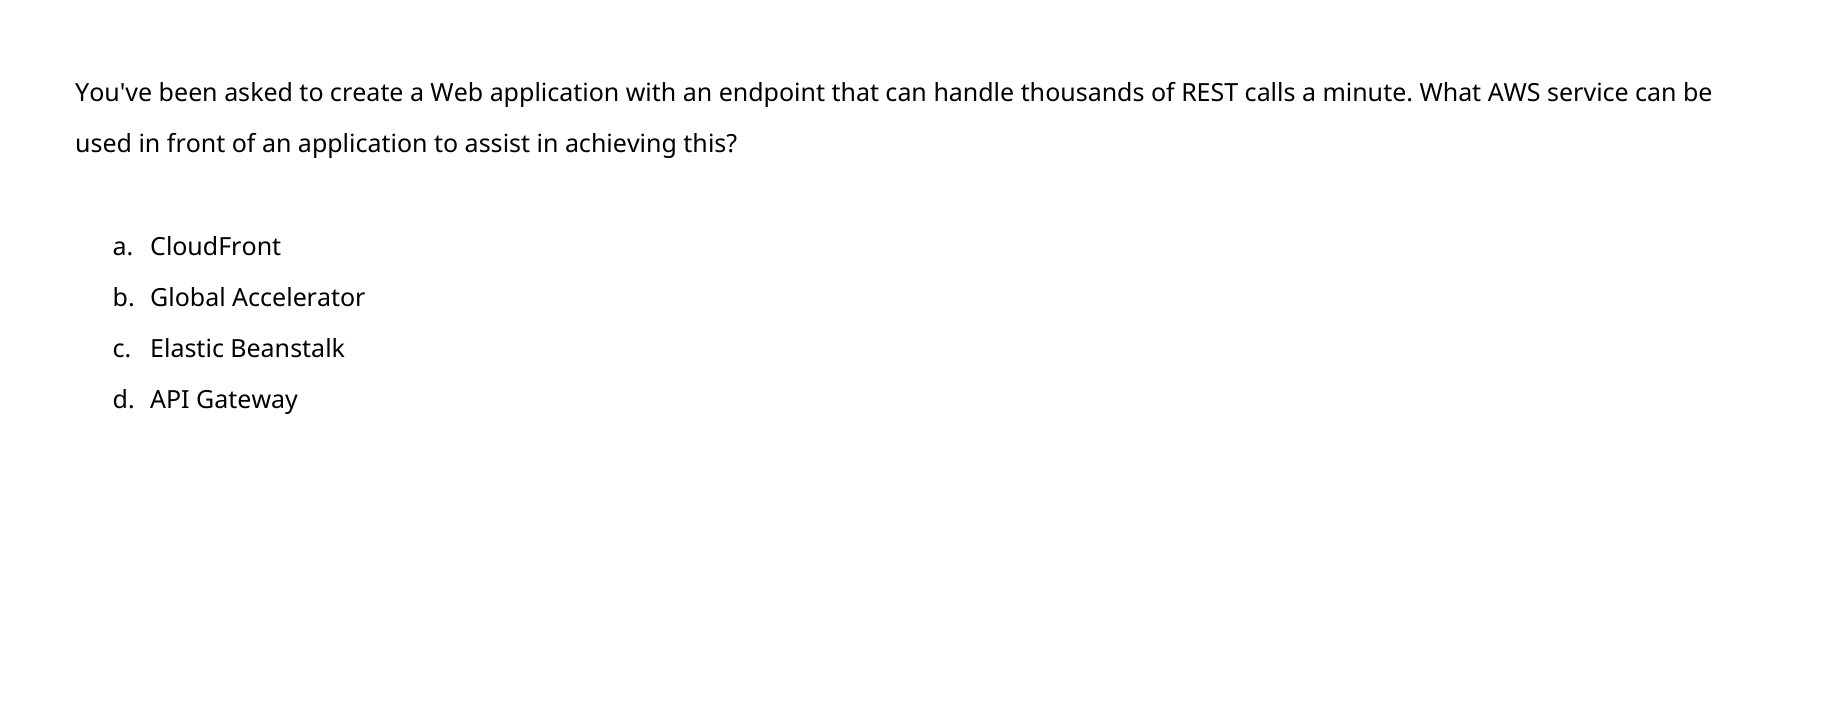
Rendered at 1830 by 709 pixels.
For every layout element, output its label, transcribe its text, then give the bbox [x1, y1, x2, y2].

list API Gateway [112, 381, 1754, 415]
list Elastic Beanstalk [112, 330, 1754, 364]
list CloudFront [112, 228, 1754, 262]
list Global Accelerator [112, 279, 1754, 313]
text You've been asked to create a Web application with an endpoint that can handle thousands of REST calls a minute. What AWS service can be used in front of an application to assist in achieving this? [75, 75, 1754, 160]
